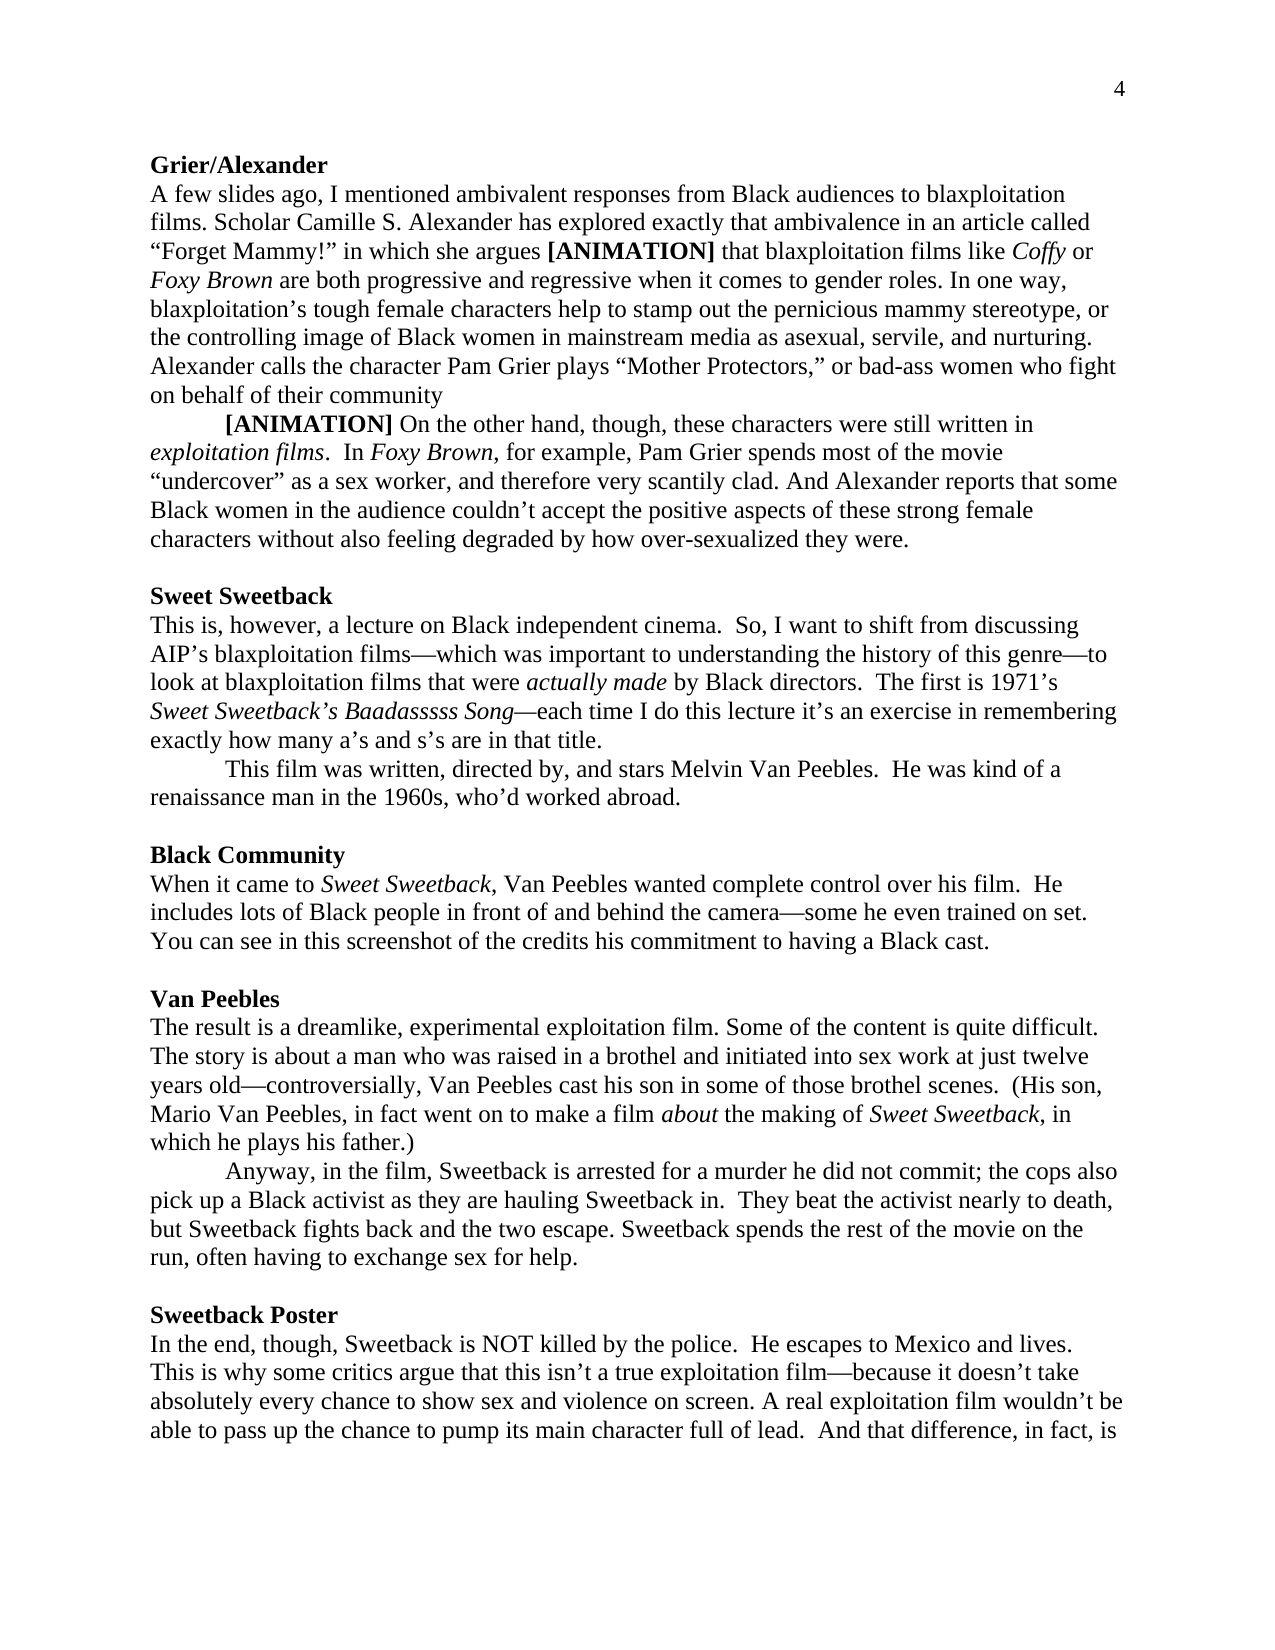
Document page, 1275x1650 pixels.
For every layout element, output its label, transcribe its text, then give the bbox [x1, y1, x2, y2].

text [150, 1329, 1125, 1444]
text This film was written, directed by, and stars Melvin Van Peebles. He was kind of a renaissance man in the 1960s, who’d worked abroad. [150, 754, 1125, 811]
text When it came to Sweet Sweetback, Van Peebles wanted complete control over his film. He includes lots of Black people in front of and behind the camera—some he even trained on set. You can see in this screenshot of the credits his commitment to having a Black cast. [150, 869, 1125, 955]
text [ANIMATION] On the other hand, though, these characters were still written in exploitation films. In Foxy Brown, for example, Pam Grier spends most of the movie “undercover” as a sex worker, and therefore very scantily clad. And Alexander reports that some Black women in the audience couldn’t accept the positive aspects of these strong female characters without also feeling degraded by how over-sexualized they were. [150, 409, 1125, 552]
text A few slides ago, I mentioned ambivalent responses from Black audiences to blaxploitation films. Scholar Camille S. Alexander has explored exactly that ambivalence in an article called “Forget Mammy!” in which she argues [ANIMATION] that blaxploitation films like Coffy or Foxy Brown are both progressive and regressive when it comes to gender roles. In one way, blaxploitation’s tough female characters help to stamp out the pernicious mammy stereotype, or the controlling image of Black women in mainstream media as asexual, servile, and nurturing. Alexander calls the character Pam Grier plays “Mother Protectors,” or bad-ass women who fight on behalf of their community [150, 179, 1125, 409]
text Black Community [150, 840, 1125, 869]
text Anyway, in the film, Sweetback is arrested for a murder he did not commit; the cops also pick up a Black activist as they are hauling Sweetback in. They beat the activist nearly to death, but Sweetback fights back and the two escape. Sweetback spends the rest of the movie on the run, often having to exchange sex for help. [150, 1156, 1125, 1271]
text Sweetback Poster [150, 1300, 1125, 1329]
text This is, however, a lecture on Black independent cinema. So, I want to shift from discussing AIP’s blaxploitation films—which was important to understanding the history of this genre—to look at blaxploitation films that were actually made by Black directors. The first is 1971’s Sweet Sweetback’s Baadasssss Song—each time I do this lecture it’s an exercise in remembering exactly how many a’s and s’s are in that title. [150, 610, 1125, 754]
text Sweet Sweetback [150, 581, 1125, 610]
text The result is a dreamlike, experimental exploitation film. Some of the content is quite difficult. The story is about a man who was raised in a brothel and initiated into sex work at just twelve years old—controversially, Van Peebles cast his son in some of those brothel scenes. (His son, Mario Van Peebles, in fact went on to make a film about the making of Sweet Sweetback, in which he plays his father.) [150, 1012, 1125, 1156]
text Van Peebles [150, 984, 1125, 1012]
text Grier/Alexander [150, 150, 1125, 179]
